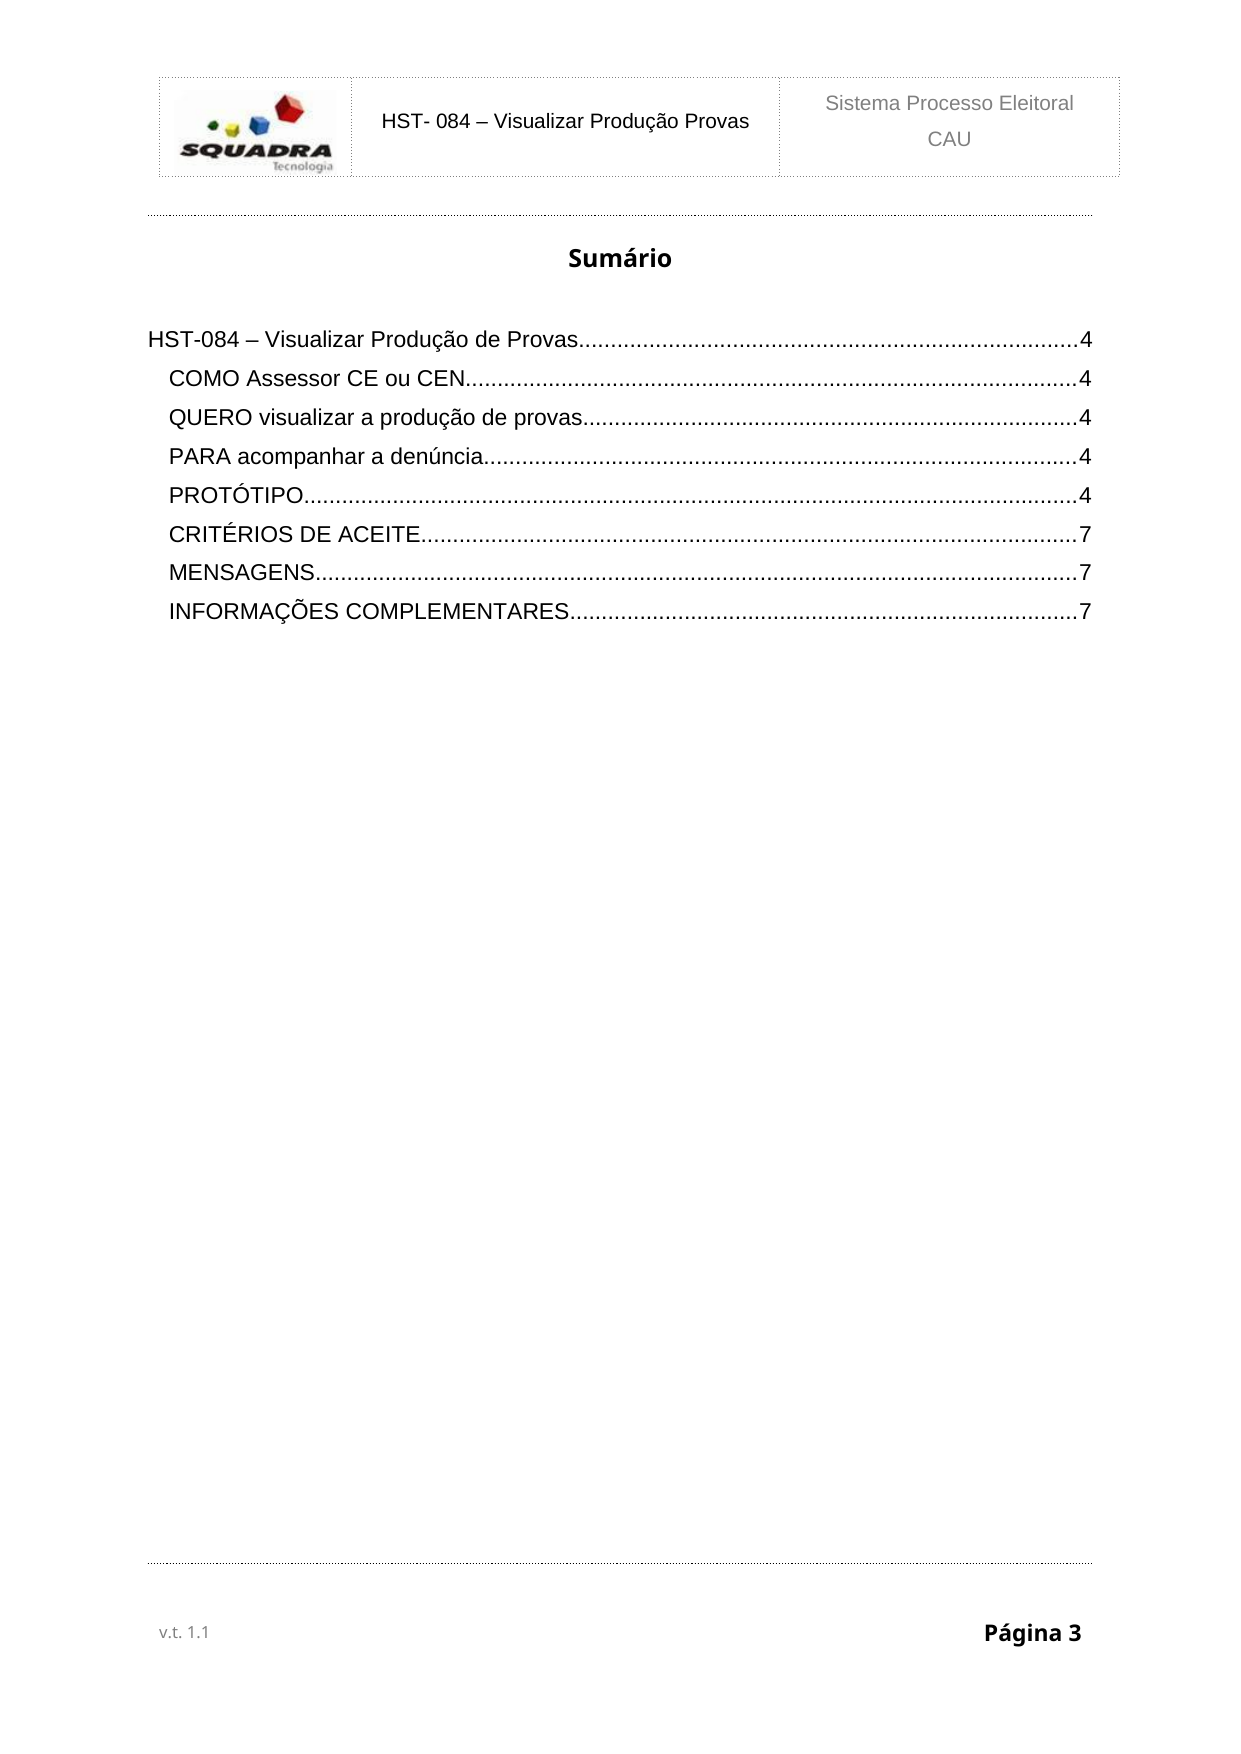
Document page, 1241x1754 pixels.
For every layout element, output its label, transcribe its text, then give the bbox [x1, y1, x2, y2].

text HST-084 – Visualizar Produção de Provas 4 [148, 326, 1092, 353]
text Sumário [148, 241, 1092, 275]
text MENSAGENS 7 [168, 559, 1092, 586]
picture [174, 90, 337, 176]
text CRITÉRIOS DE ACEITE 7 [168, 521, 1092, 547]
text COMO Assessor CE ou CEN 4 [168, 365, 1092, 391]
text INFORMAÇÕES COMPLEMENTARES 7 [168, 598, 1092, 624]
text PARA acompanhar a denúncia 4 [168, 443, 1092, 469]
text QUERO visualizar a produção de provas 4 [168, 404, 1092, 430]
text PROTÓTIPO 4 [168, 482, 1092, 508]
